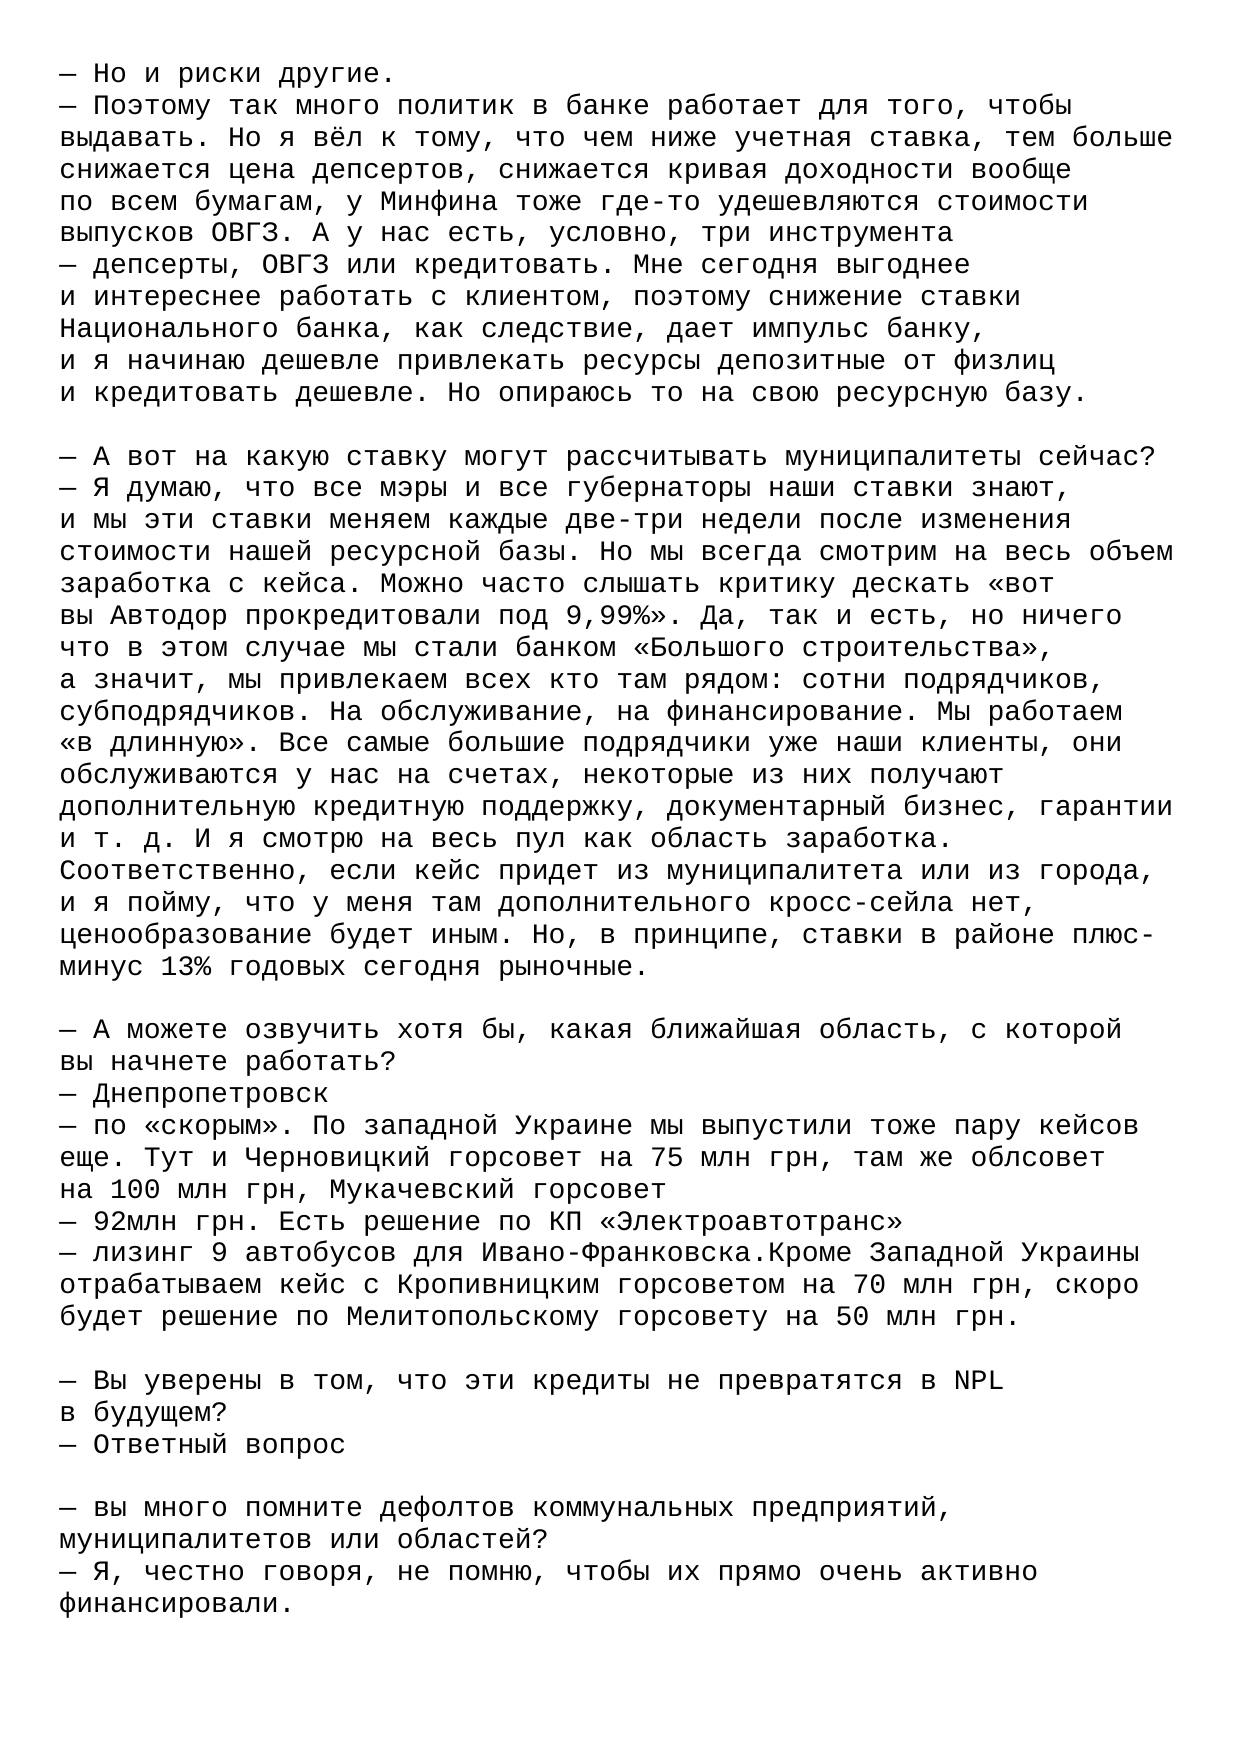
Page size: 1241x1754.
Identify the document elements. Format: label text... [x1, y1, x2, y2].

text — по «скорым». По западной Украине мы выпустили тоже пару кейсов еще. Тут и Черновицкий горсовет на 75 млн грн, там же облсовет на 100 млн грн, Мукачевский горсовет [59, 1111, 1181, 1207]
text — Я, честно говоря, не помню, чтобы их прямо очень активно финансировали. [59, 1557, 1181, 1621]
text — Вы уверены в том, что эти кредиты не превратятся в NPL в будущем? [59, 1366, 1181, 1430]
text — лизинг 9 автобусов для Ивано-Франковска.Кроме Западной Украины отрабатываем кейс с Кропивницким горсоветом на 70 млн грн, скоро будет решение по Мелитопольскому горсовету на 50 млн грн. [59, 1238, 1181, 1334]
text — Ответный вопрос [59, 1430, 1181, 1462]
text — вы много помните дефолтов коммунальных предприятий, муниципалитетов или областей? [59, 1493, 1181, 1557]
text — А можете озвучить хотя бы, какая ближайшая область, с которой вы начнете работать? [59, 1015, 1181, 1079]
text — 92млн грн. Есть решение по КП «Электроавтотранс» [59, 1207, 1181, 1238]
text — Но и риски другие. [59, 59, 1181, 91]
text — А вот на какую ставку могут рассчитывать муниципалитеты сейчас? [59, 442, 1181, 473]
text — Днепропетровск [59, 1079, 1181, 1111]
